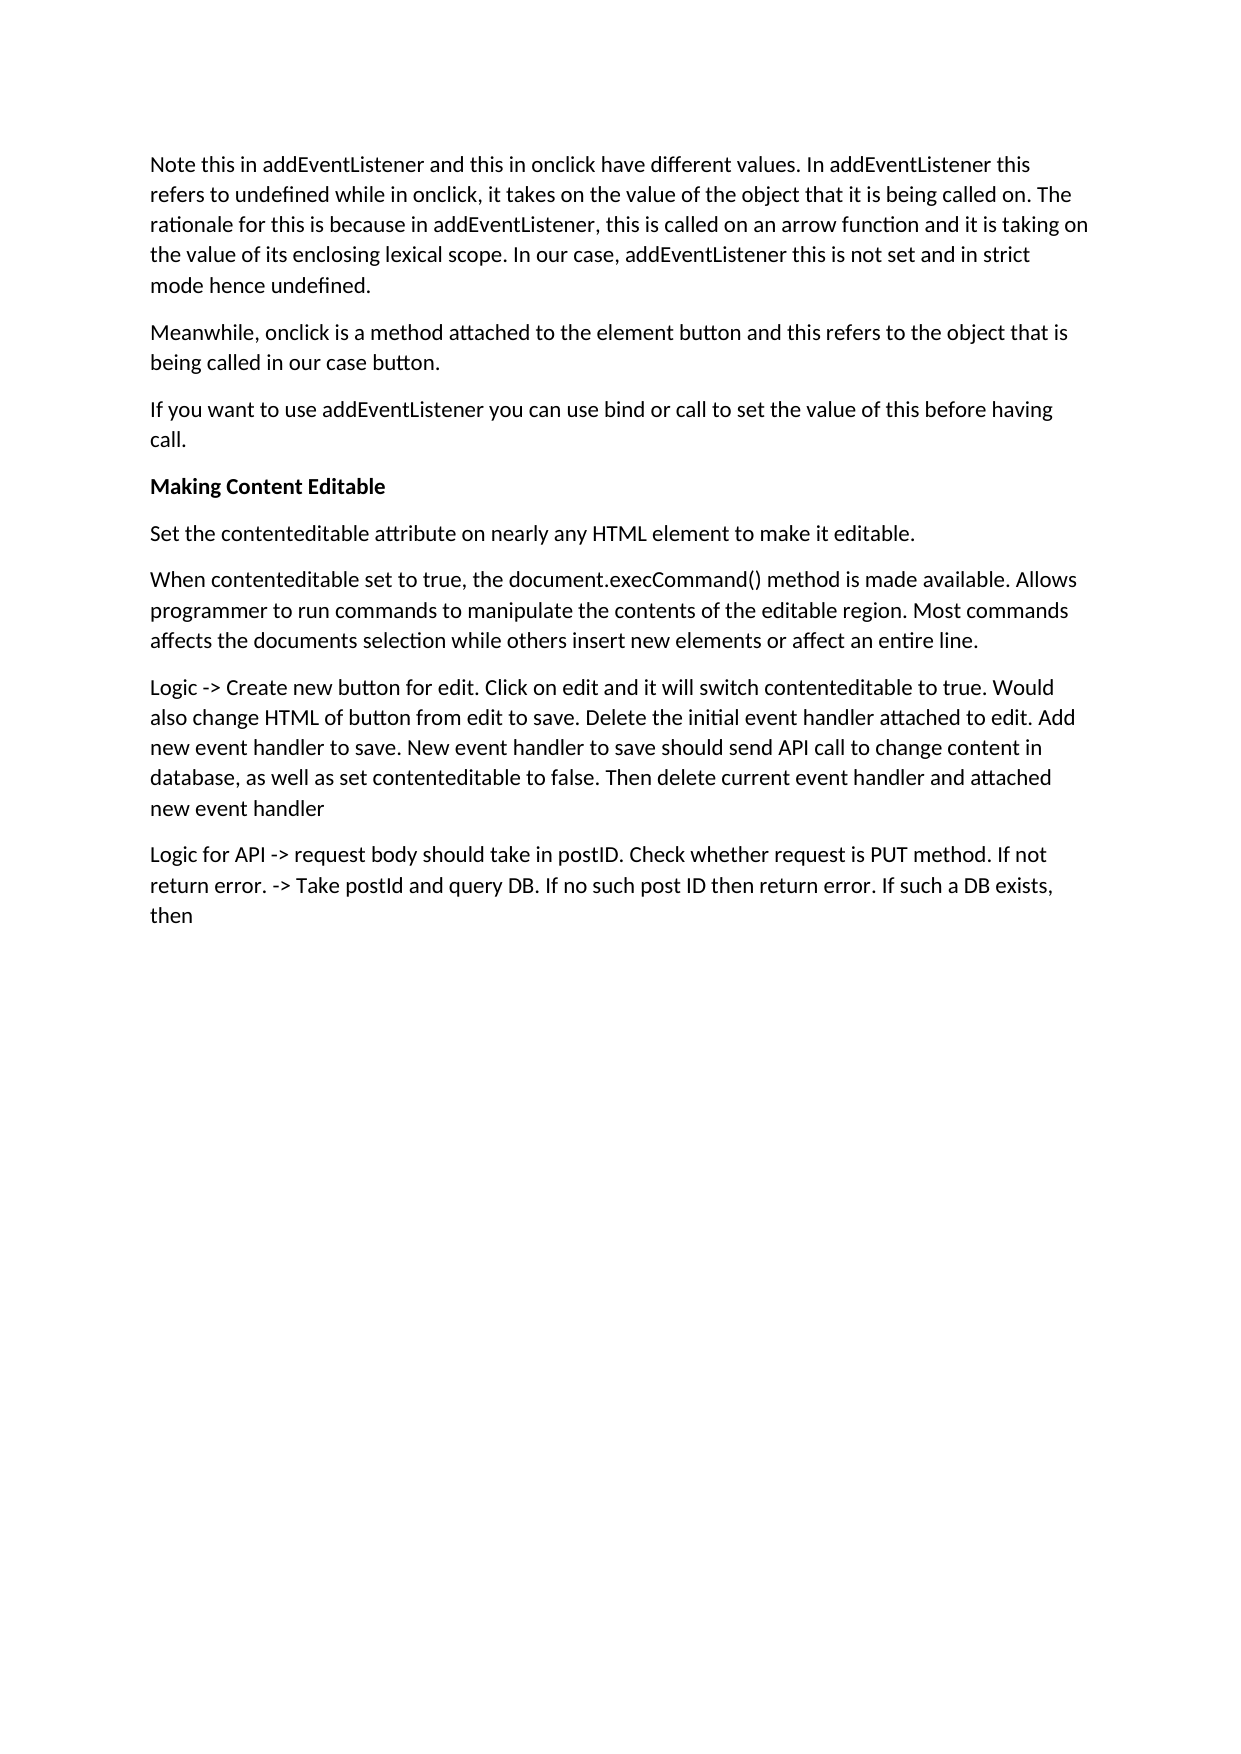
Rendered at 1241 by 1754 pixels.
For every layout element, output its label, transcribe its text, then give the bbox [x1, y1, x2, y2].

text If you want to use addEventListener you can use bind or call to set the value of this before having call. [150, 395, 1090, 453]
text Note this in addEventListener and this in onclick have different values. In addEventListener this refers to undefined while in onclick, it takes on the value of the object that it is being called on. The rationale for this is because in addEventListener, this is called on an arrow function and it is taking on the value of its enclosing lexical scope. In our case, addEventListener this is not set and in strict mode hence undefined. [150, 150, 1090, 299]
text Set the contenteditable attribute on nearly any HTML element to make it editable. [150, 519, 1090, 547]
text Meanwhile, onclick is a method attached to the element button and this refers to the object that is being called in our case button. [150, 318, 1090, 376]
text Making Content Editable [150, 472, 1090, 500]
text When contenteditable set to true, the document.execCommand() method is made available. Allows programmer to run commands to manipulate the contents of the editable region. Most commands affects the documents selection while others insert new elements or affect an entire line. [150, 566, 1090, 654]
text Logic for API -> request body should take in postID. Check whether request is PUT method. If not return error. -> Take postId and query DB. If no such post ID then return error. If such a DB exists, then [150, 841, 1090, 929]
text Logic -> Create new button for edit. Click on edit and it will switch contenteditable to true. Would also change HTML of button from edit to save. Delete the initial event handler attached to edit. Add new event handler to save. New event handler to save should send API call to change content in database, as well as set contenteditable to false. Then delete current event handler and attached new event handler [150, 673, 1090, 822]
